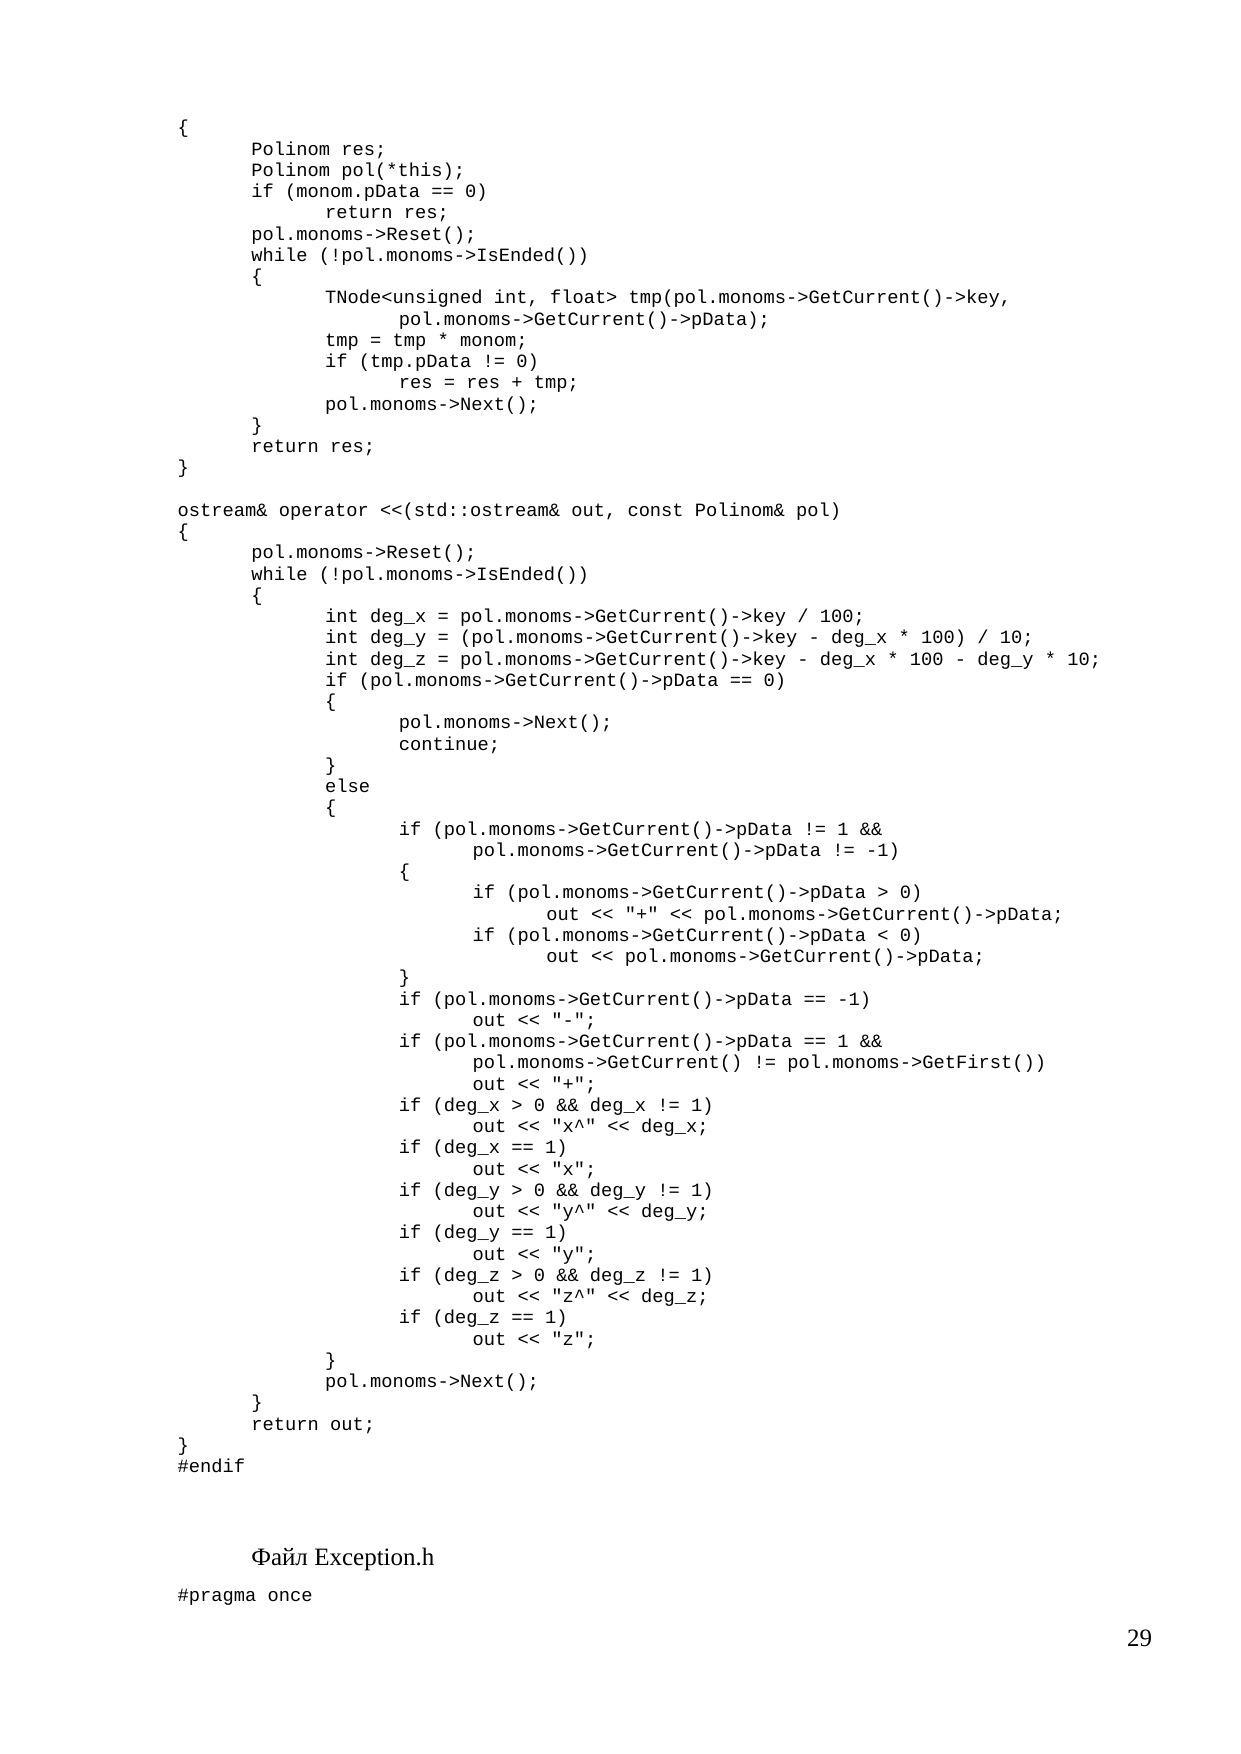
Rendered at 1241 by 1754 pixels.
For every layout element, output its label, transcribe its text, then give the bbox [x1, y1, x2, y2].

text while (!pol.monoms->IsEnded()) [177, 246, 1152, 267]
text int deg_z = pol.monoms->GetCurrent()->key - deg_x * 100 - deg_y * 10; [177, 649, 1152, 671]
text { [177, 692, 1152, 713]
text { [177, 118, 1152, 139]
text { [177, 586, 1152, 607]
text if (deg_y == 1) [177, 1223, 1152, 1244]
text if (pol.monoms->GetCurrent()->pData < 0) [177, 926, 1152, 947]
text continue; [177, 734, 1152, 756]
text } [177, 968, 1152, 989]
text out << "y"; [177, 1244, 1152, 1266]
text } [177, 1436, 1152, 1457]
text if (deg_z > 0 && deg_z != 1) [177, 1266, 1152, 1287]
text ostream& operator <<(std::ostream& out, const Polinom& pol) [177, 501, 1152, 522]
text Файл Exception.h [177, 1542, 1152, 1571]
text pol.monoms->GetCurrent()->pData != -1) [177, 841, 1152, 862]
text res = res + tmp; [177, 373, 1152, 394]
text pol.monoms->Next(); [177, 713, 1152, 734]
text out << "y^" << deg_y; [177, 1202, 1152, 1223]
text { [177, 522, 1152, 543]
text if (tmp.pData != 0) [177, 352, 1152, 373]
text if (deg_x > 0 && deg_x != 1) [177, 1096, 1152, 1117]
text if (deg_z == 1) [177, 1308, 1152, 1329]
text pol.monoms->GetCurrent()->pData); [177, 309, 1152, 331]
text out << "+" << pol.monoms->GetCurrent()->pData; [177, 904, 1152, 926]
text out << "-"; [177, 1011, 1152, 1032]
text pol.monoms->Next(); [177, 394, 1152, 416]
text tmp = tmp * monom; [177, 331, 1152, 352]
text { [177, 267, 1152, 288]
text #endif [177, 1457, 1152, 1478]
text if (pol.monoms->GetCurrent()->pData == 0) [177, 671, 1152, 692]
text } [177, 1393, 1152, 1414]
text int deg_x = pol.monoms->GetCurrent()->key / 100; [177, 607, 1152, 628]
text if (pol.monoms->GetCurrent()->pData != 1 && [177, 819, 1152, 841]
text { [177, 862, 1152, 883]
text } [177, 756, 1152, 777]
text int deg_y = (pol.monoms->GetCurrent()->key - deg_x * 100) / 10; [177, 628, 1152, 649]
text if (pol.monoms->GetCurrent()->pData == -1) [177, 989, 1152, 1011]
text else [177, 777, 1152, 798]
text out << "x"; [177, 1159, 1152, 1181]
text pol.monoms->Next(); [177, 1372, 1152, 1393]
text Polinom pol(*this); [177, 161, 1152, 182]
text out << "x^" << deg_x; [177, 1117, 1152, 1138]
text out << "z^" << deg_z; [177, 1287, 1152, 1308]
text pol.monoms->Reset(); [177, 224, 1152, 246]
text if (deg_y > 0 && deg_y != 1) [177, 1181, 1152, 1202]
text if (deg_x == 1) [177, 1138, 1152, 1159]
text #pragma once [177, 1586, 1152, 1607]
text out << "z"; [177, 1329, 1152, 1351]
text Polinom res; [177, 139, 1152, 161]
text pol.monoms->Reset(); [177, 543, 1152, 564]
text out << "+"; [177, 1074, 1152, 1096]
text } [177, 1351, 1152, 1372]
text if (monom.pData == 0) [177, 182, 1152, 203]
text { [177, 798, 1152, 819]
text } [177, 458, 1152, 479]
text if (pol.monoms->GetCurrent()->pData == 1 && [177, 1032, 1152, 1053]
text TNode<unsigned int, float> tmp(pol.monoms->GetCurrent()->key, [177, 288, 1152, 309]
text return res; [177, 203, 1152, 224]
text pol.monoms->GetCurrent() != pol.monoms->GetFirst()) [177, 1053, 1152, 1074]
text while (!pol.monoms->IsEnded()) [177, 564, 1152, 586]
text } [177, 416, 1152, 437]
text return res; [177, 437, 1152, 458]
text out << pol.monoms->GetCurrent()->pData; [177, 947, 1152, 968]
text if (pol.monoms->GetCurrent()->pData > 0) [177, 883, 1152, 904]
text return out; [177, 1414, 1152, 1436]
